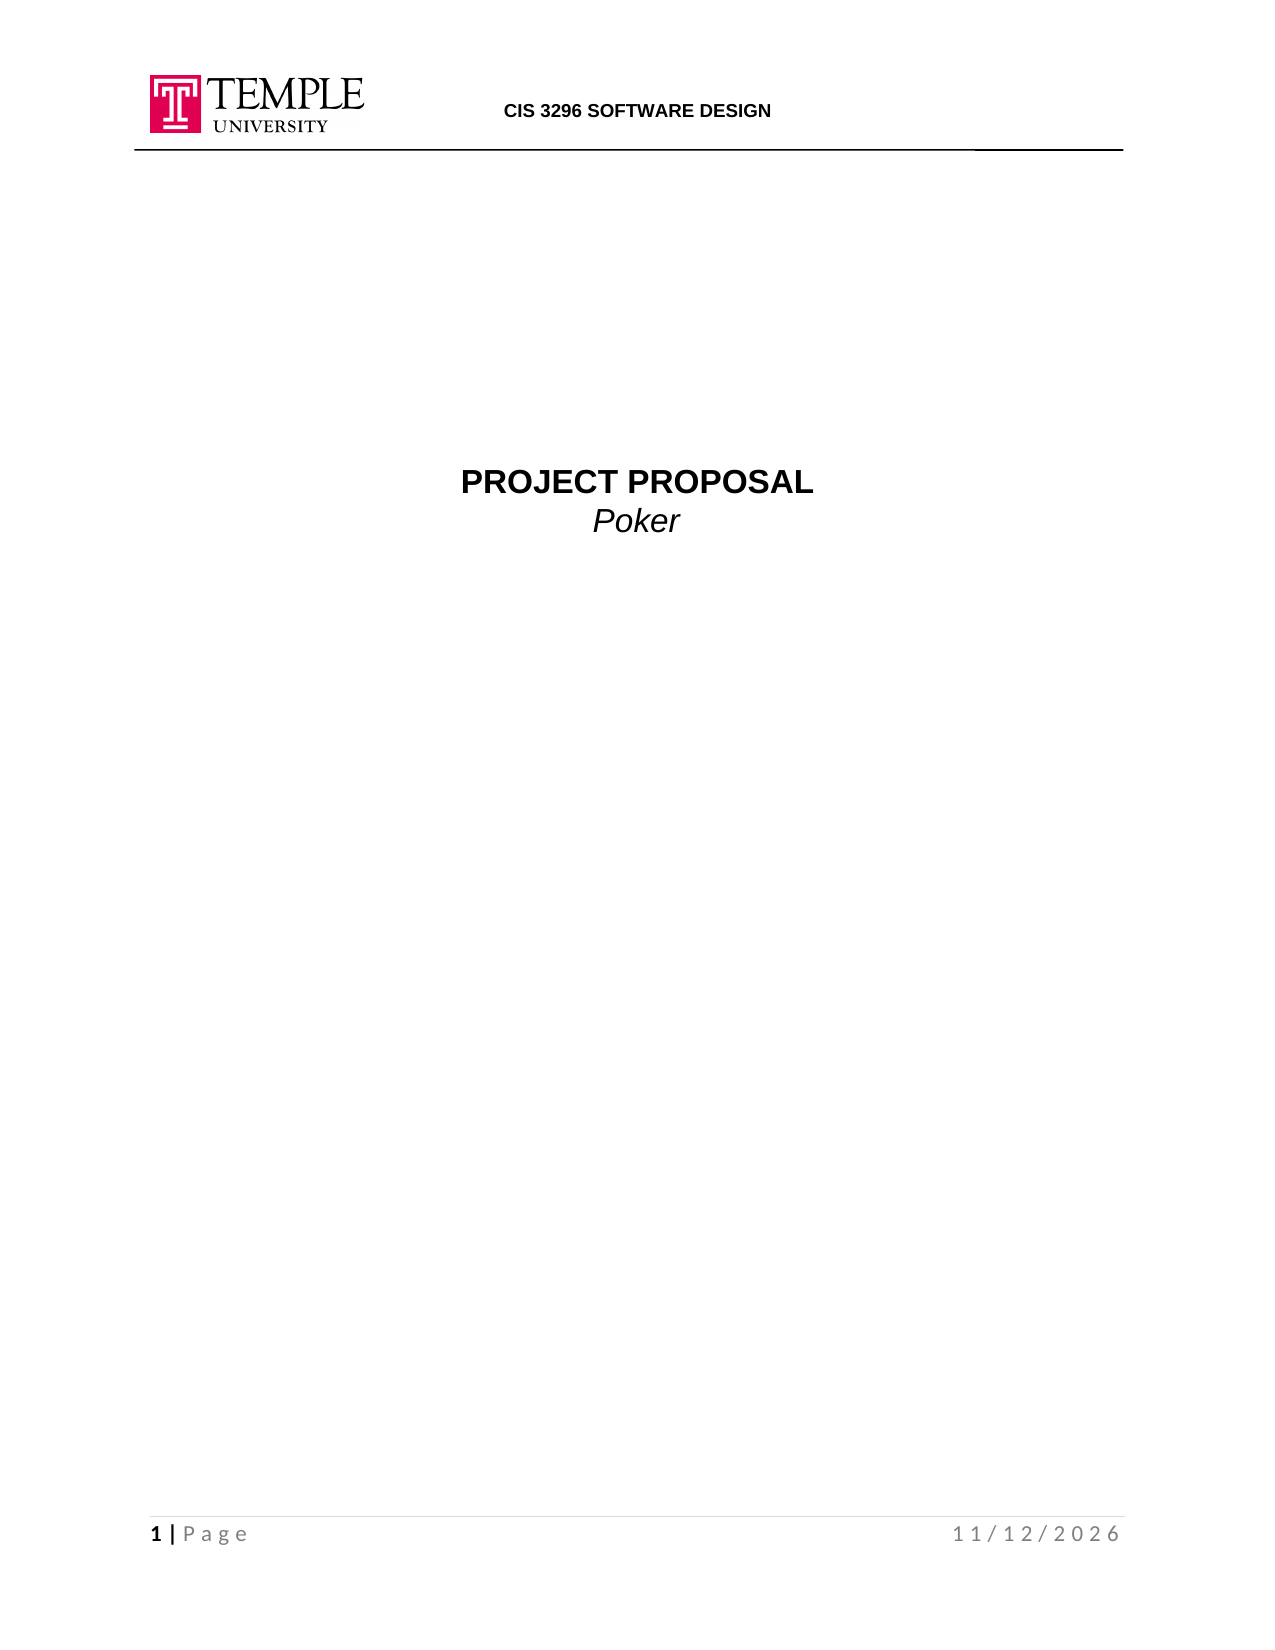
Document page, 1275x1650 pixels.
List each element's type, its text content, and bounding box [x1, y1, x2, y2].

text Poker [150, 501, 1125, 539]
picture [150, 75, 365, 133]
text PROJECT PROPOSAL [150, 462, 1125, 501]
